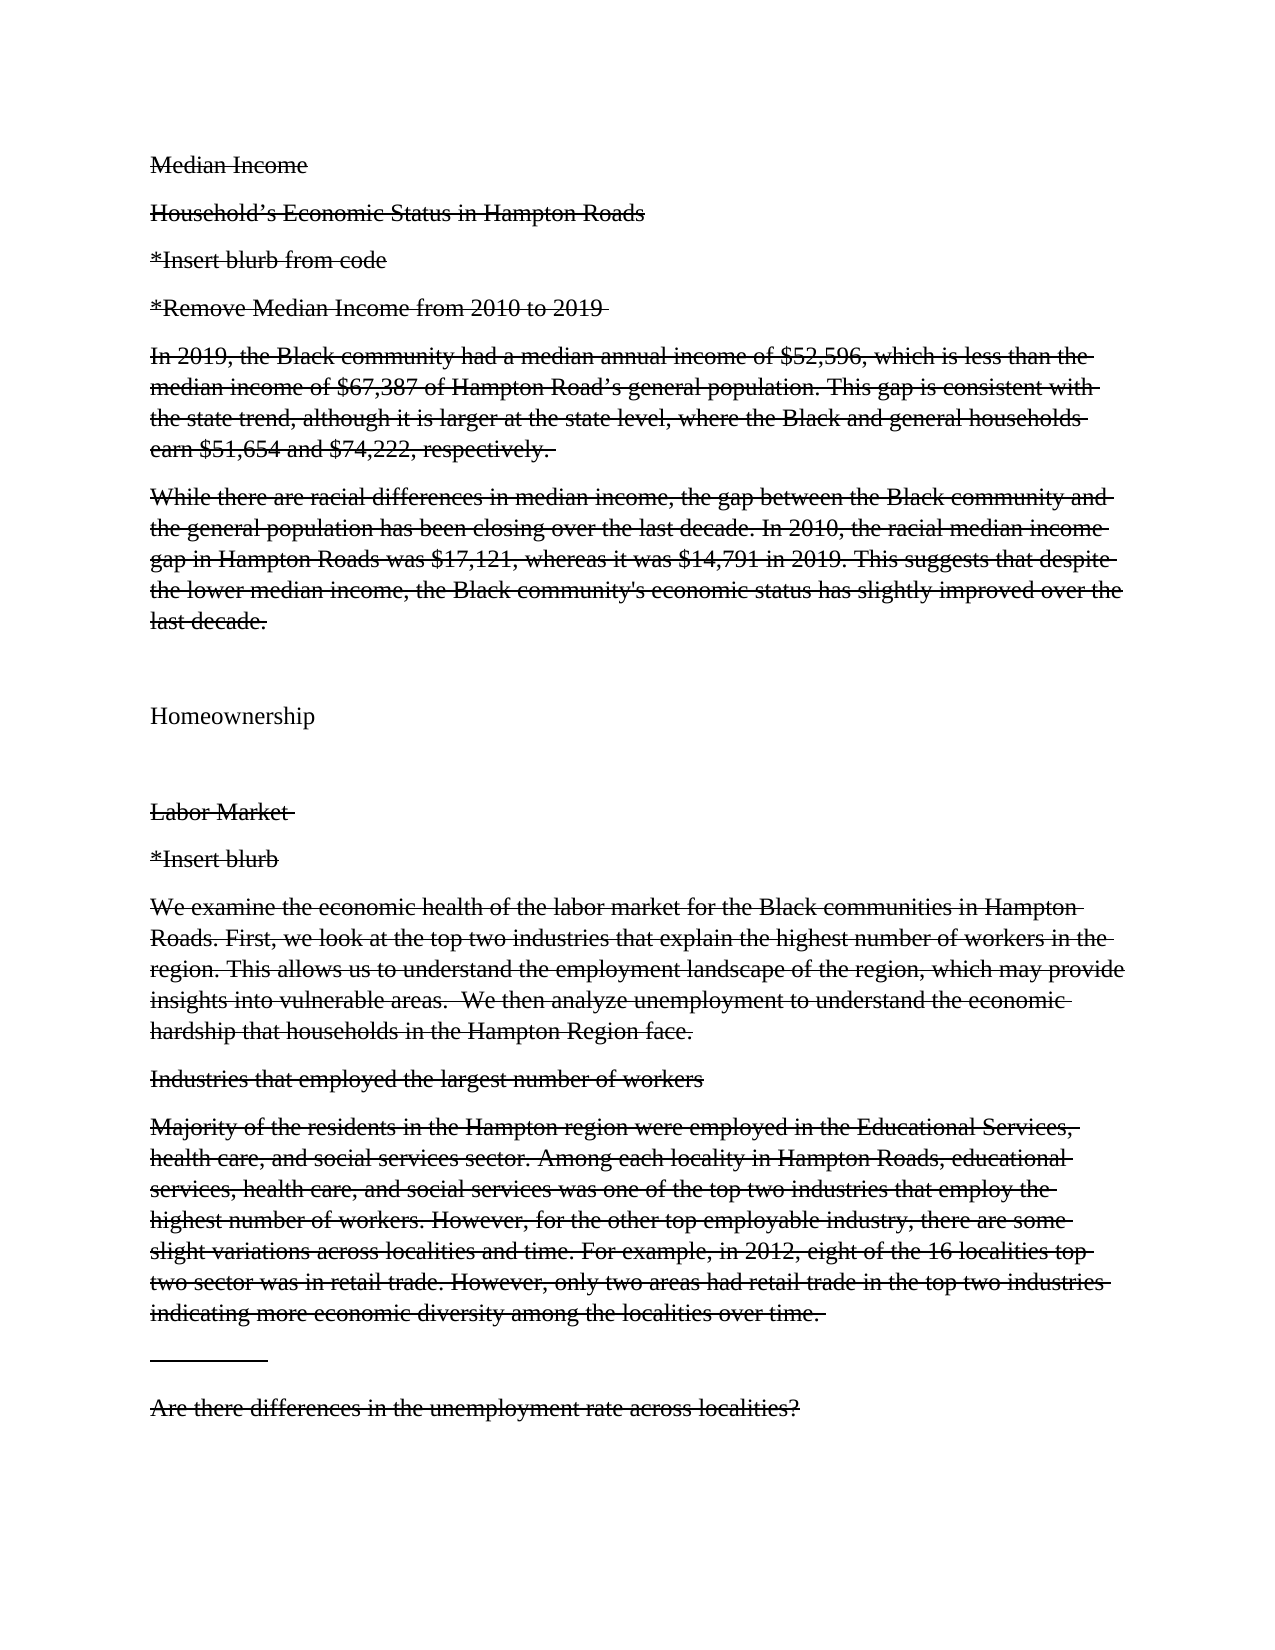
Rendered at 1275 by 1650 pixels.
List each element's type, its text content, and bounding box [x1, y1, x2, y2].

text *Remove Median Income from 2010 to 2019 [150, 293, 1125, 322]
text Household’s Economic Status in Hampton Roads [150, 198, 1125, 226]
text *Insert blurb [150, 844, 1125, 873]
text Median Income [150, 150, 1125, 179]
text Labor Market [150, 797, 1125, 825]
text We examine the economic health of the labor market for the Black communities in Hampton Roads. First, we look at the top two industries that explain the highest number of workers in the region. This allows us to understand the employment landscape of the region, which may provide insights into vulnerable areas. We then analyze unemployment to understand the economic hardship that households in the Hampton Region face. [150, 892, 1125, 970]
text While there are racial differences in median income, the gap between the Black community and the general population has been closing over the last decade. In 2010, the racial median income gap in Hampton Roads was $17,121, whereas it was $14,791 in 2019. This suggests that despite the lower median income, the Black community's economic status has slightly improved over the last decade. [150, 482, 1125, 634]
text In 2019, the Black community had a median annual income of $52,596, which is less than the median income of $67,387 of Hampton Road’s general population. This gap is consistent with the state trend, although it is larger at the state level, where the Black and general households earn $51,654 and $74,222, respectively. [150, 341, 1125, 463]
text We examine the economic health of the labor market for the Black communities in Hampton Roads. First, we look at the top two industries that explain the highest number of workers in the region. This allows us to understand the employment landscape of the region, which may provide insights into vulnerable areas. We then analyze unemployment to understand the economic hardship that households in the Hampton Region face. [150, 971, 1125, 1045]
text Majority of the residents in the Hampton region were employed in the Educational Services, health care, and social services sector. Among each locality in Hampton Roads, educational services, health care, and social services was one of the top two industries that employ the highest number of workers. However, for the other top employable industry, there are some slight variations across localities and time. For example, in 2012, eight of the 16 localities top two sector was in retail trade. However, only two areas had retail trade in the top two industries indicating more economic diversity among the localities over time. [150, 1112, 1125, 1327]
text Homeownership [150, 701, 1125, 730]
text *Insert blurb from code [150, 245, 1125, 274]
text Are there differences in the unemployment rate across localities? [150, 1393, 1125, 1421]
text Industries that employed the largest number of workers [150, 1064, 1125, 1093]
